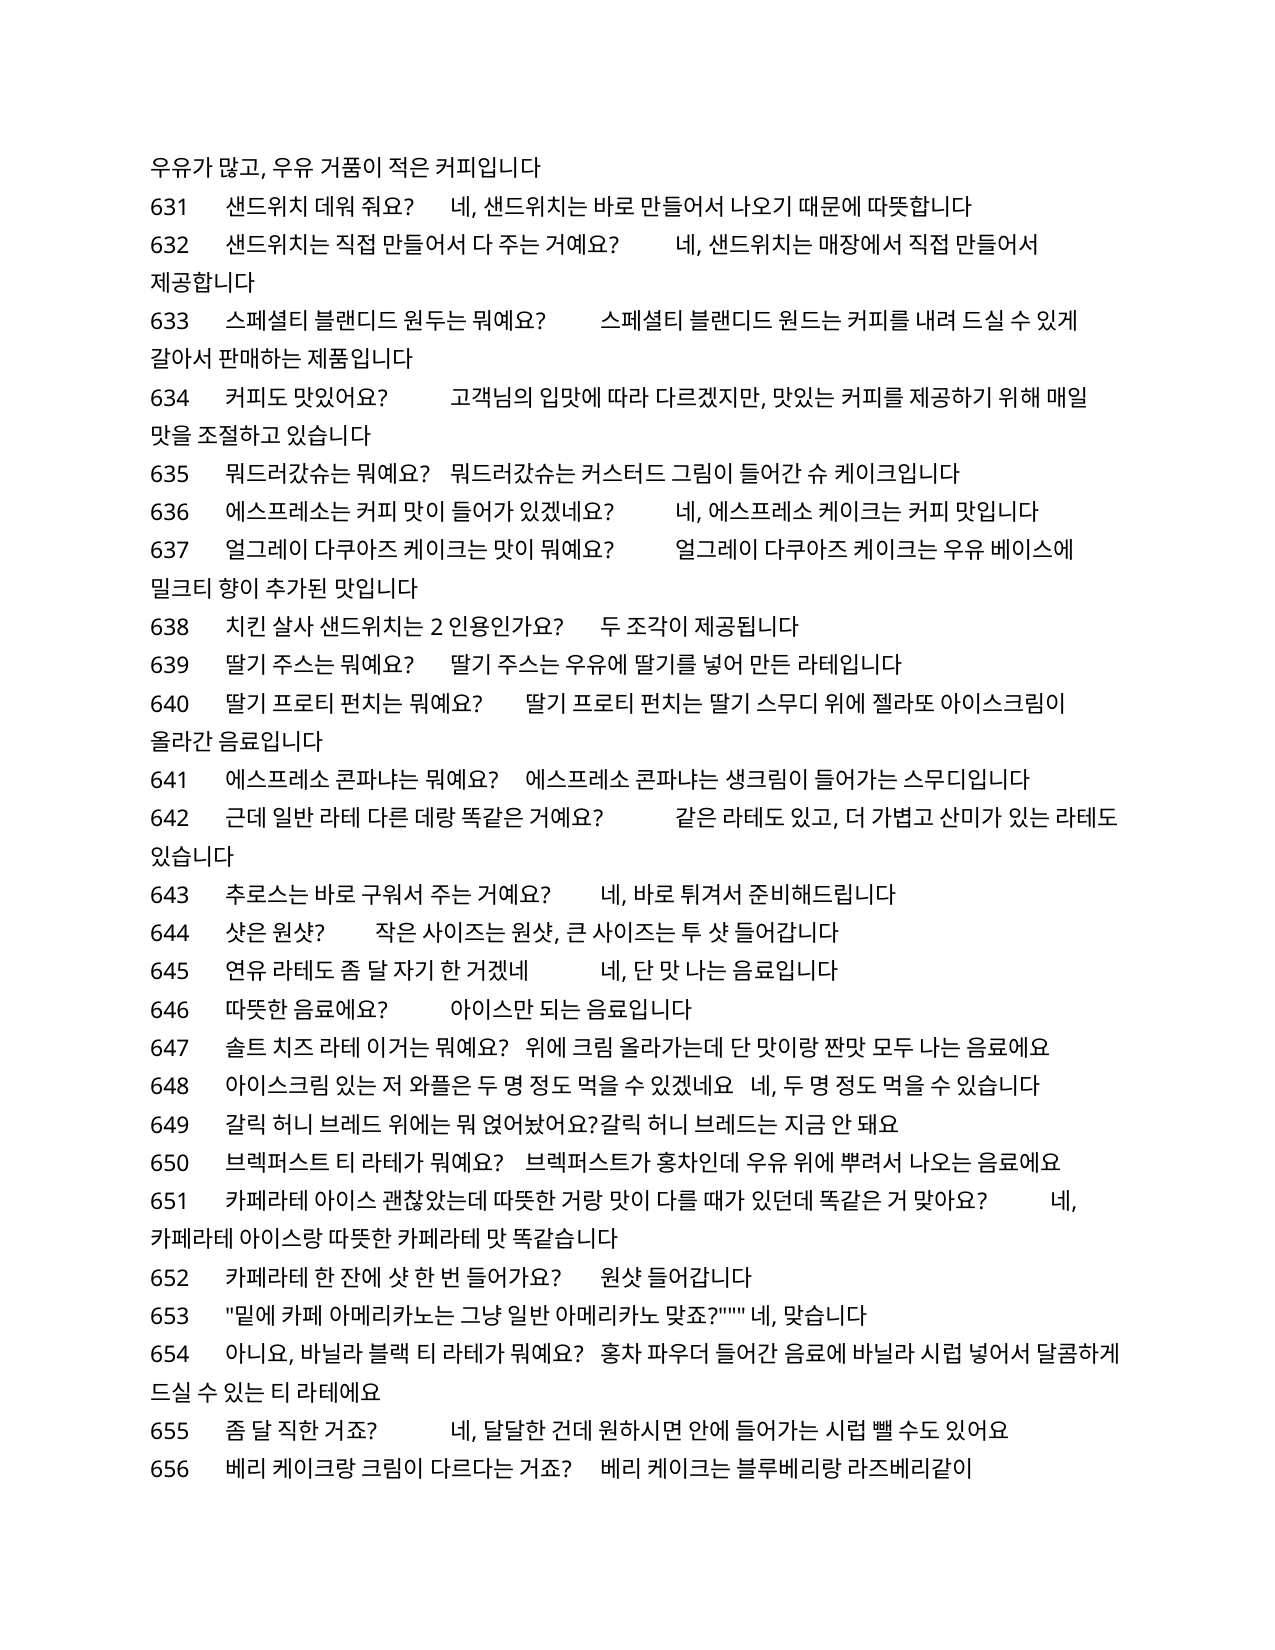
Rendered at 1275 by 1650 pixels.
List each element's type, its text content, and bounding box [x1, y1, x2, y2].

text 641 에스프레소 콘파냐는 뭐예요? 에스프레소 콘파냐는 생크림이 들어가는 스무디입니다 [150, 762, 1125, 795]
text 648 아이스크림 있는 저 와플은 두 명 정도 먹을 수 있겠네요 네, 두 명 정도 먹을 수 있습니다 [150, 1068, 1125, 1101]
text 633 스페셜티 블랜디드 원두는 뭐예요? 스페셜티 블랜디드 원드는 커피를 내려 드실 수 있게 갈아서 판매하는 제품입니다 [150, 303, 1125, 374]
text 655 좀 달 직한 거죠? 네, 달달한 건데 원하시면 안에 들어가는 시럽 뺄 수도 있어요 [150, 1412, 1125, 1446]
text 640 딸기 프로티 펀치는 뭐예요? 딸기 프로티 펀치는 딸기 스무디 위에 젤라또 아이스크림이 올라간 음료입니다 [150, 685, 1125, 757]
text 632 샌드위치는 직접 만들어서 다 주는 거예요? 네, 샌드위치는 매장에서 직접 만들어서 제공합니다 [150, 227, 1125, 298]
text 639 딸기 주스는 뭐예요? 딸기 주스는 우유에 딸기를 넣어 만든 라테입니다 [150, 647, 1125, 680]
text 642 근데 일반 라테 다른 데랑 똑같은 거예요? 같은 라테도 있고, 더 가볍고 산미가 있는 라테도 있습니다 [150, 800, 1125, 872]
text 646 따뜻한 음료에요? 아이스만 되는 음료입니다 [150, 991, 1125, 1025]
text 654 아니요, 바닐라 블랙 티 라테가 뭐예요? 홍차 파우더 들어간 음료에 바닐라 시럽 넣어서 달콤하게 드실 수 있는 티 라테에요 [150, 1336, 1125, 1408]
text 651 카페라테 아이스 괜찮았는데 따뜻한 거랑 맛이 다를 때가 있던데 똑같은 거 맞아요? 네, 카페라테 아이스랑 따뜻한 카페라테 맛 똑같습니다 [150, 1183, 1125, 1254]
text 647 솔트 치즈 라테 이거는 뭐예요? 위에 크림 올라가는데 단 맛이랑 짠맛 모두 나는 음료에요 [150, 1030, 1125, 1063]
text 645 연유 라테도 좀 달 자기 한 거겠네 네, 단 맛 나는 음료입니다 [150, 953, 1125, 986]
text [150, 150, 1125, 183]
text 643 추로스는 바로 구워서 주는 거예요? 네, 바로 튀겨서 준비해드립니다 [150, 876, 1125, 910]
text 652 카페라테 한 잔에 샷 한 번 들어가요? 원샷 들어갑니다 [150, 1259, 1125, 1293]
text 635 뭐드러갔슈는 뭐예요? 뭐드러갔슈는 커스터드 그림이 들어간 슈 케이크입니다 [150, 456, 1125, 489]
text 650 브렉퍼스트 티 라테가 뭐예요? 브렉퍼스트가 홍차인데 우유 위에 뿌려서 나오는 음료에요 [150, 1145, 1125, 1178]
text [150, 1451, 1125, 1484]
text 634 커피도 맛있어요? 고객님의 입맛에 따라 다르겠지만, 맛있는 커피를 제공하기 위해 매일 맛을 조절하고 있습니다 [150, 379, 1125, 451]
text 637 얼그레이 다쿠아즈 케이크는 맛이 뭐예요? 얼그레이 다쿠아즈 케이크는 우유 베이스에 밀크티 향이 추가된 맛입니다 [150, 532, 1125, 604]
text 644 샷은 원샷? 작은 사이즈는 원샷, 큰 사이즈는 투 샷 들어갑니다 [150, 915, 1125, 948]
text 653 "밑에 카페 아메리카노는 그냥 일반 아메리카노 맞죠?""" 네, 맞습니다 [150, 1298, 1125, 1331]
text 631 샌드위치 데워 줘요? 네, 샌드위치는 바로 만들어서 나오기 때문에 따뜻합니다 [150, 188, 1125, 222]
text 649 갈릭 허니 브레드 위에는 뭐 얹어놨어요? 갈릭 허니 브레드는 지금 안 돼요 [150, 1106, 1125, 1140]
text 636 에스프레소는 커피 맛이 들어가 있겠네요? 네, 에스프레소 케이크는 커피 맛입니다 [150, 494, 1125, 527]
text 638 치킨 살사 샌드위치는 2인용인가요? 두 조각이 제공됩니다 [150, 609, 1125, 642]
